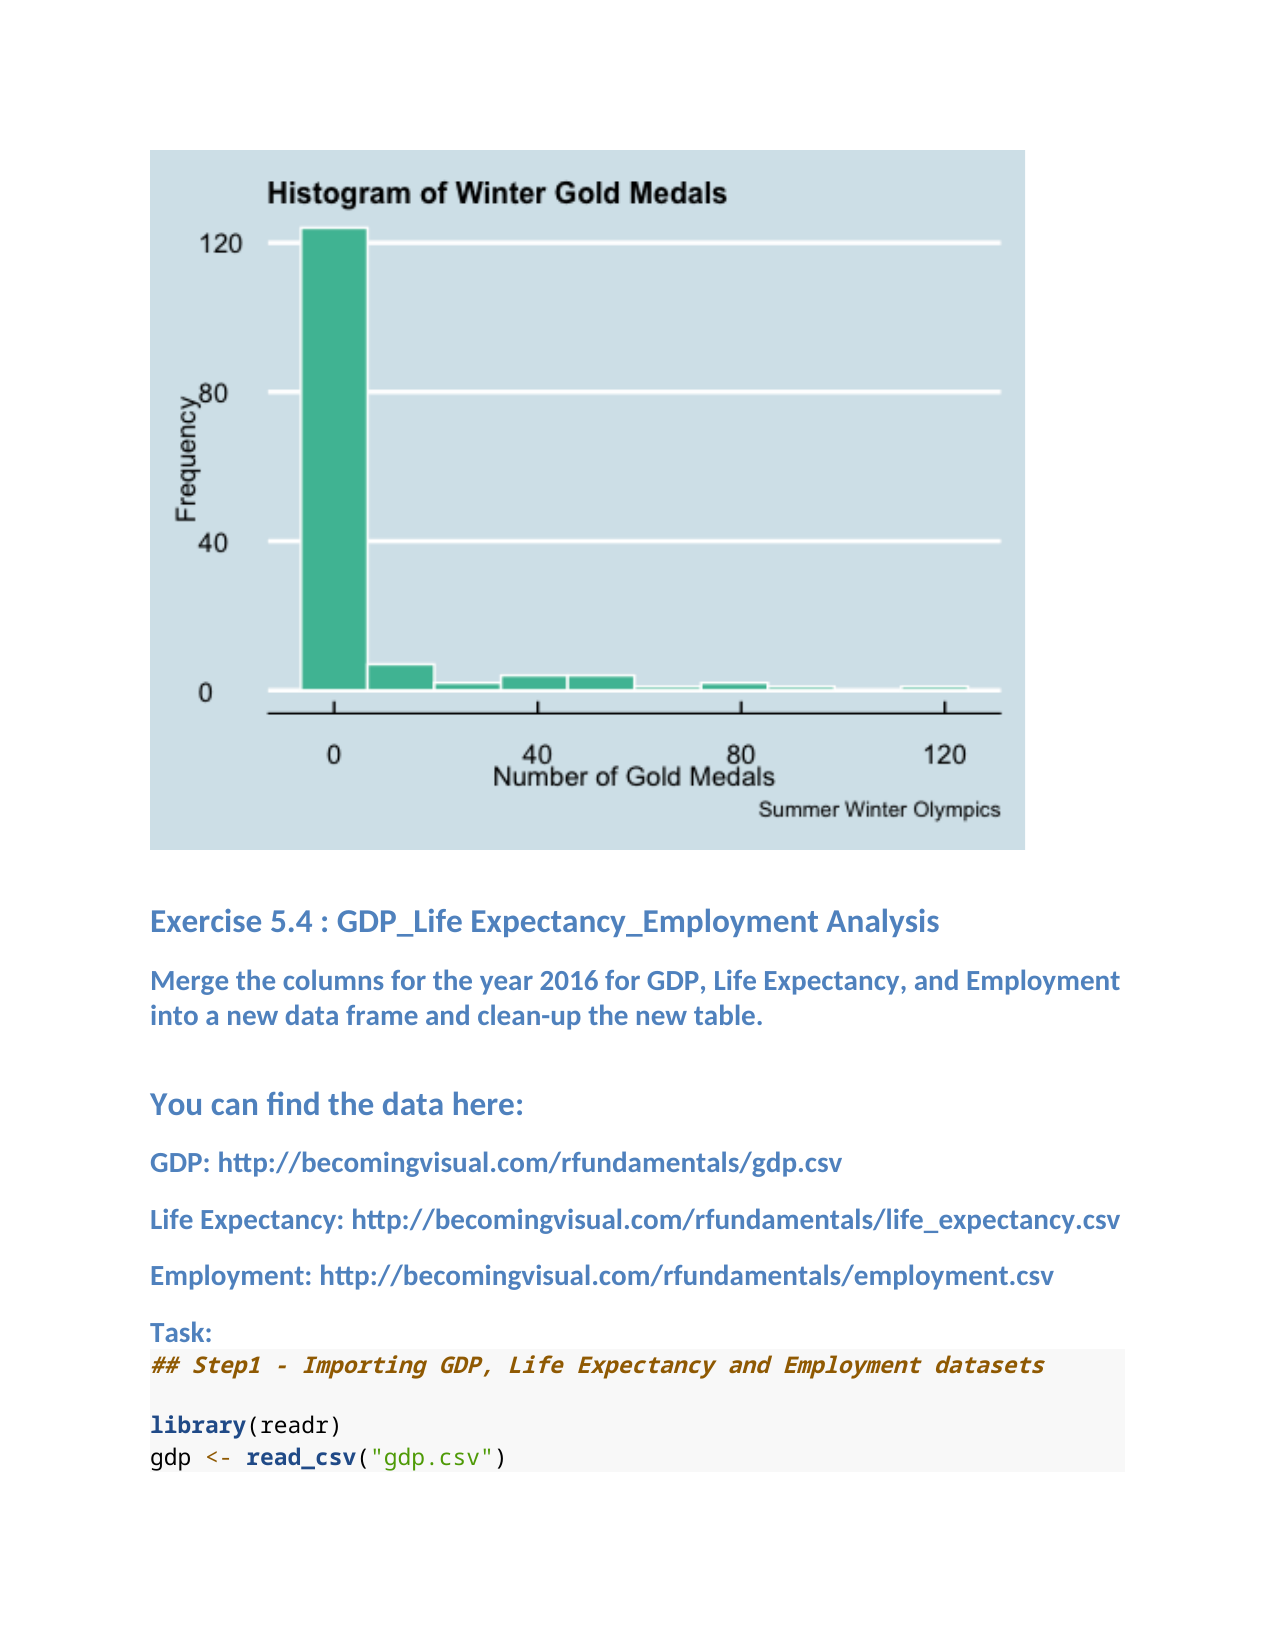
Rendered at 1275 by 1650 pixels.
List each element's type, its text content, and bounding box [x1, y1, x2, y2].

subtitle Life Expectancy: http://becomingvisual.com/rfundamentals/life_expectancy.csv [150, 1201, 1125, 1236]
text ## Step1 - Importing GDP, Life Expectancy and Employment datasets library(readr) gdp <- read_csv("gdp.csv") [150, 1349, 1125, 1472]
subtitle Merge the columns for the year 2016 for GDP, Life Expectancy, and Employment into a new data frame and clean-up the new table. [150, 962, 1125, 1033]
picture [150, 150, 1025, 850]
subtitle You can find the data here: [150, 1083, 1125, 1123]
subtitle GDP: http://becomingvisual.com/rfundamentals/gdp.csv [150, 1144, 1125, 1180]
subtitle Task: [150, 1314, 1125, 1349]
subtitle Exercise 5.4 : GDP_Life Expectancy_Employment Analysis [150, 900, 1125, 941]
subtitle Employment: http://becomingvisual.com/rfundamentals/employment.csv [150, 1257, 1125, 1293]
